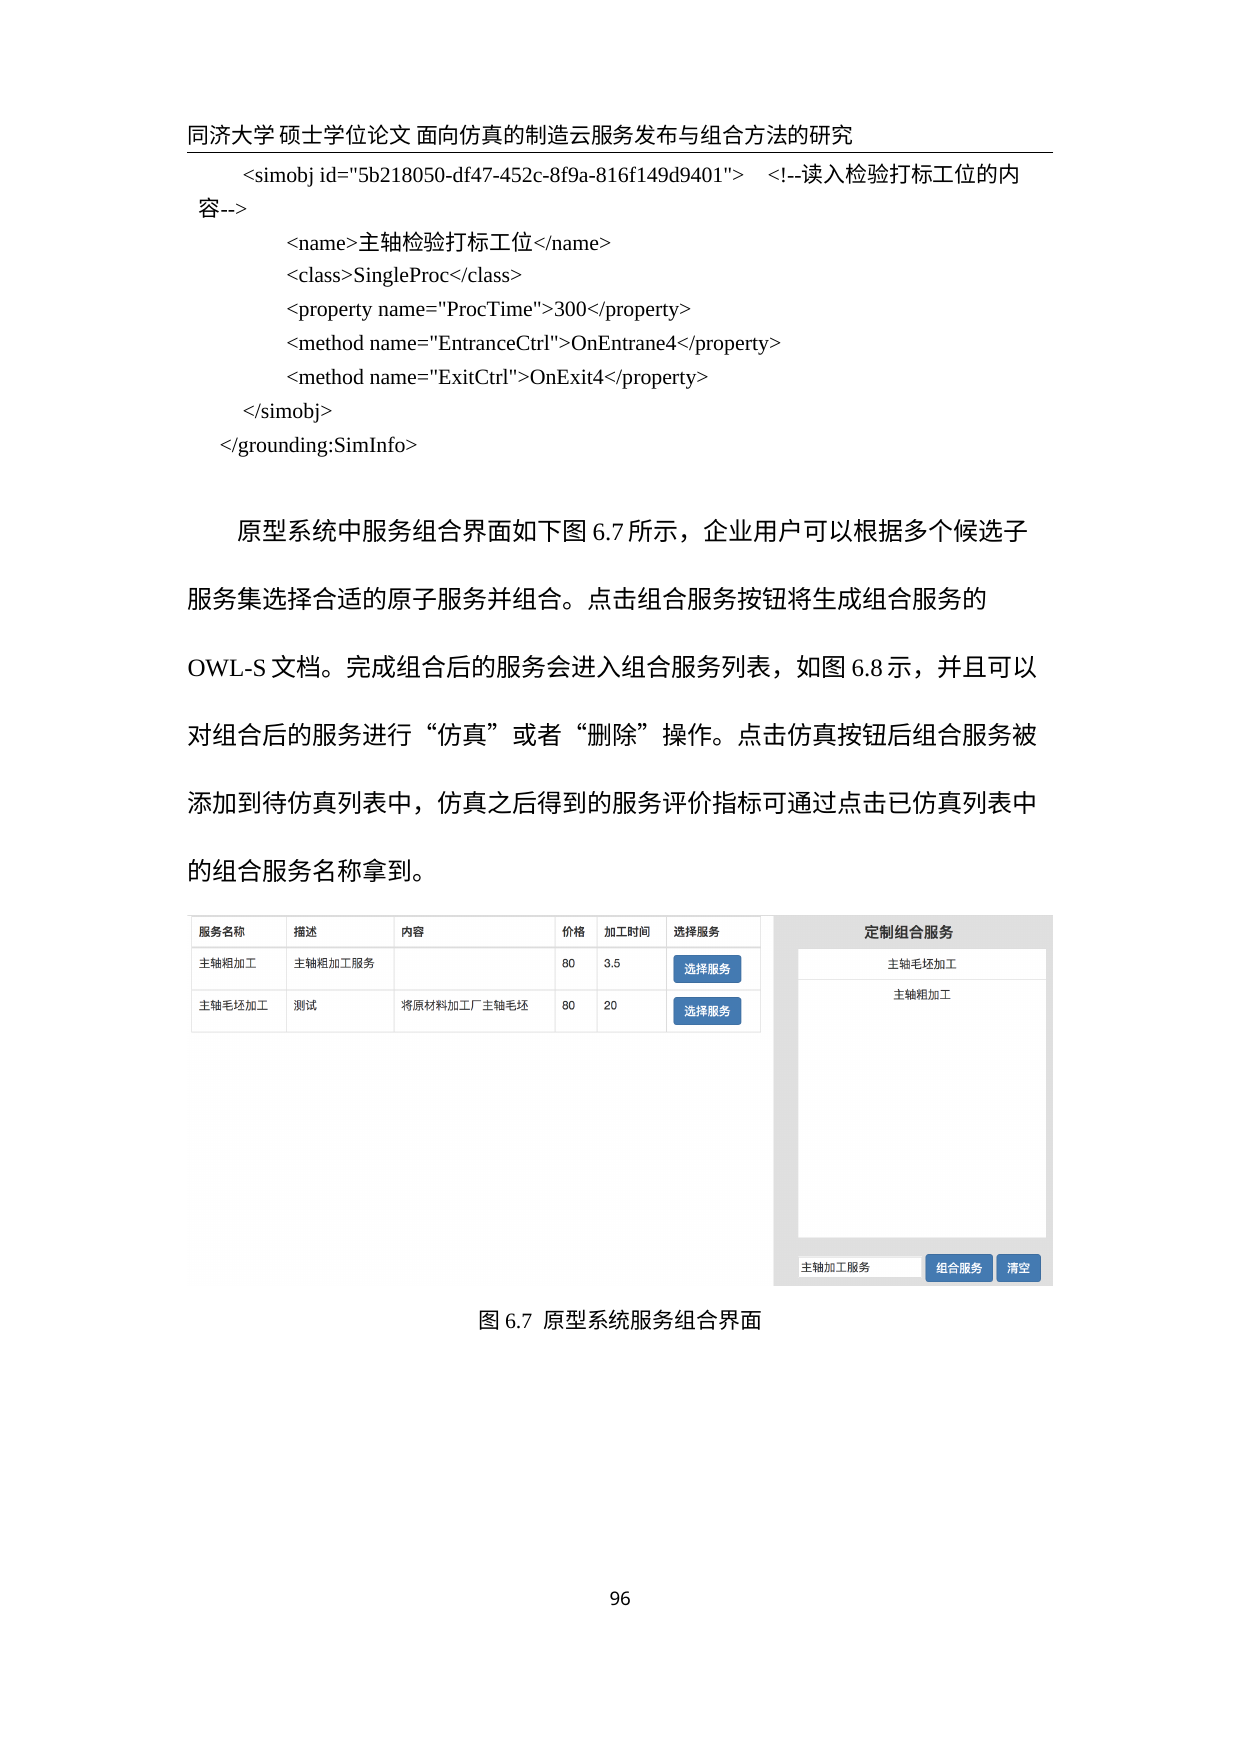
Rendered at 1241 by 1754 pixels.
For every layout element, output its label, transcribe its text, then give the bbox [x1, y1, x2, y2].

text 图6.7 原型系统服务组合界面 [187, 1302, 1053, 1336]
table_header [187, 156, 1052, 462]
text 原型系统中服务组合界面如下图6.7所示，企业用户可以根据多个候选子服务集选择合适的原子服务并组合。点击组合服务按钮将生成组合服务的OWL-S文档。完成组合后的服务会进入组合服务列表，如图6.8示，并且可以对组合后的服务进行“仿真”或者“删除”操作。点击仿真按钮后组合服务被添加到待仿真列表中，仿真之后得到的服务评价指标可通过点击已仿真列表中的组合服务名称拿到。 [187, 496, 1053, 903]
picture [187, 915, 1053, 1286]
